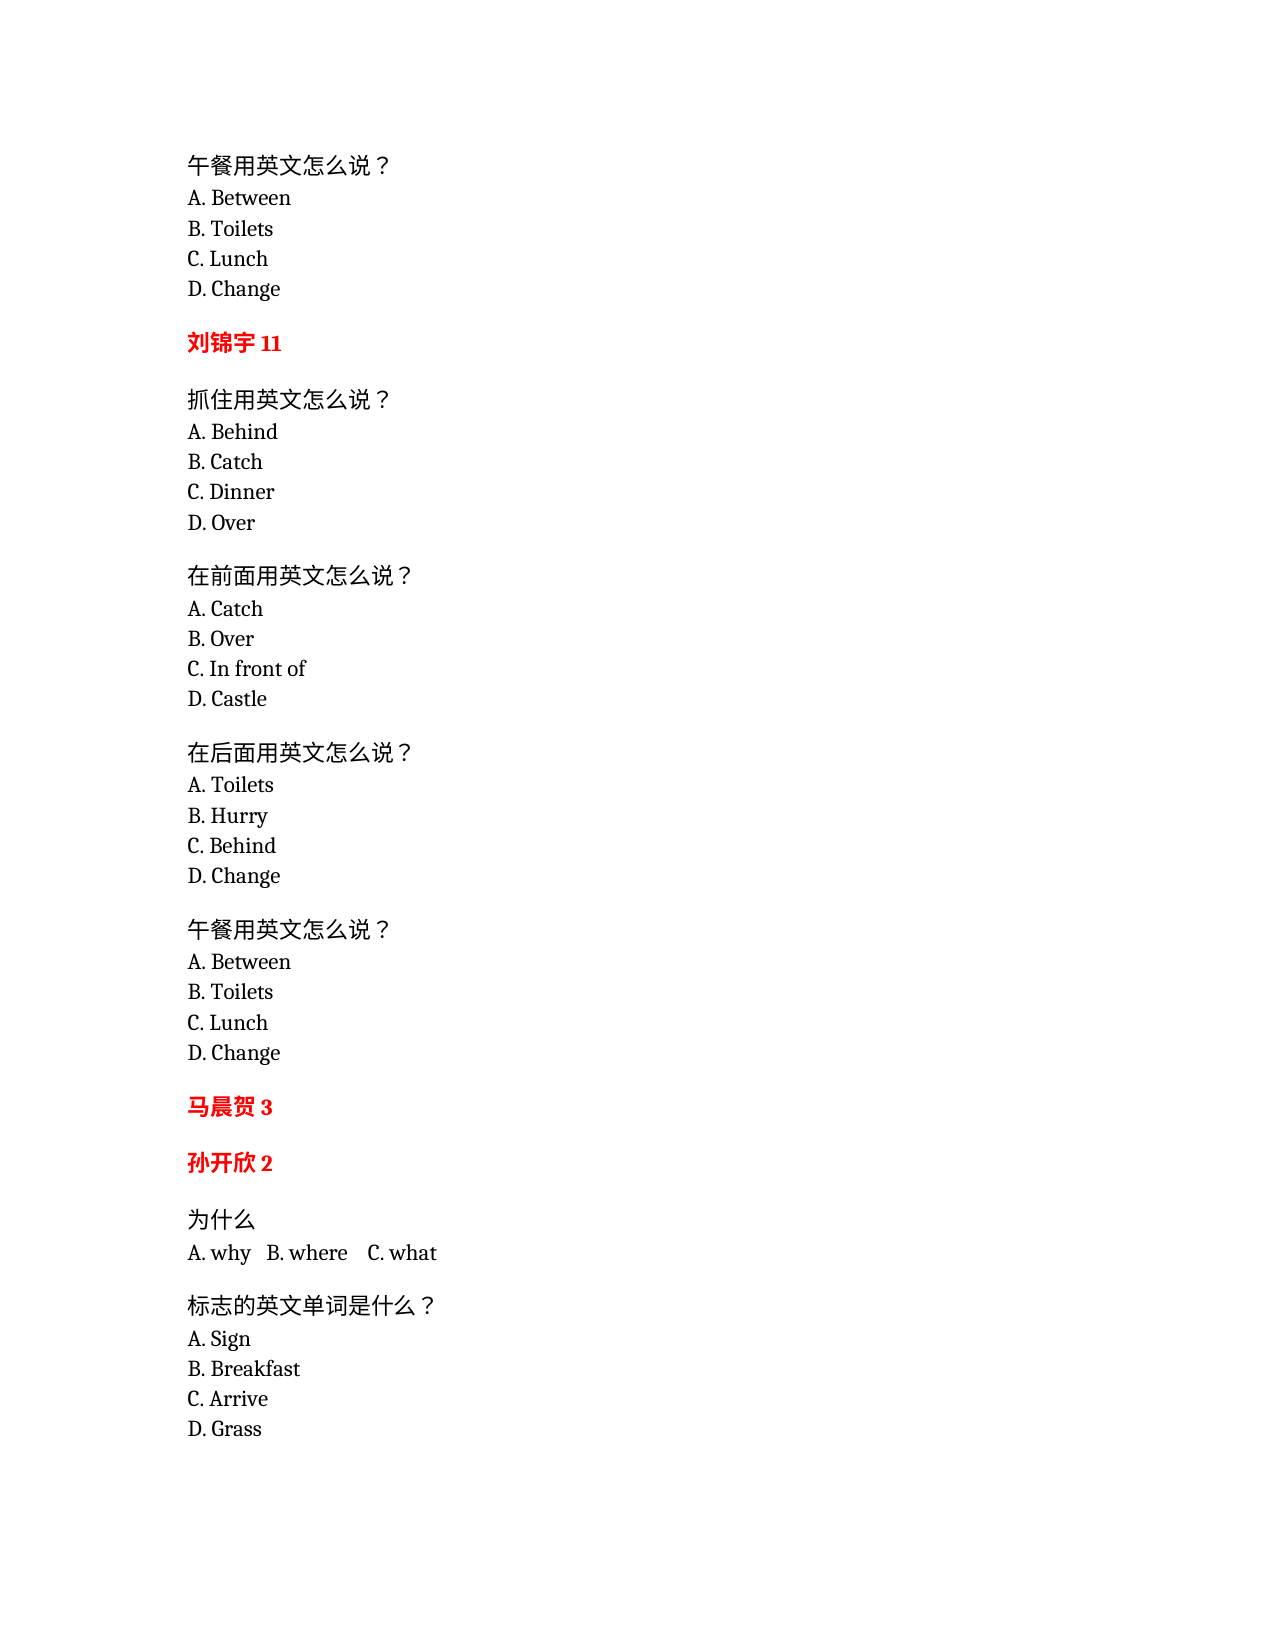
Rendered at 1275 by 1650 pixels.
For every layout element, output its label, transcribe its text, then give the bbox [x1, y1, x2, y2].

text 午餐用英文怎么说？ A. Between B. Toilets C. Lunch D. Change [187, 914, 1087, 1066]
text 标志的英文单词是什么？ A. Sign B. Breakfast C. Arrive D. Grass [187, 1290, 1087, 1442]
text 马晨贺3 [187, 1091, 1087, 1122]
text 午餐用英文怎么说？ A. Between B. Toilets C. Lunch D. Change [187, 150, 1087, 302]
text 在前面用英文怎么说？ A. Catch B. Over C. In front of D. Castle [187, 560, 1087, 712]
text 为什么 A. why B. where C. what [187, 1204, 1087, 1266]
text 刘锦宇11 [187, 327, 1087, 358]
text 孙开欣2 [187, 1147, 1087, 1179]
text 抓住用英文怎么说？ A. Behind B. Catch C. Dinner D. Over [187, 383, 1087, 536]
text 在后面用英文怎么说？ A. Toilets B. Hurry C. Behind D. Change [187, 737, 1087, 889]
